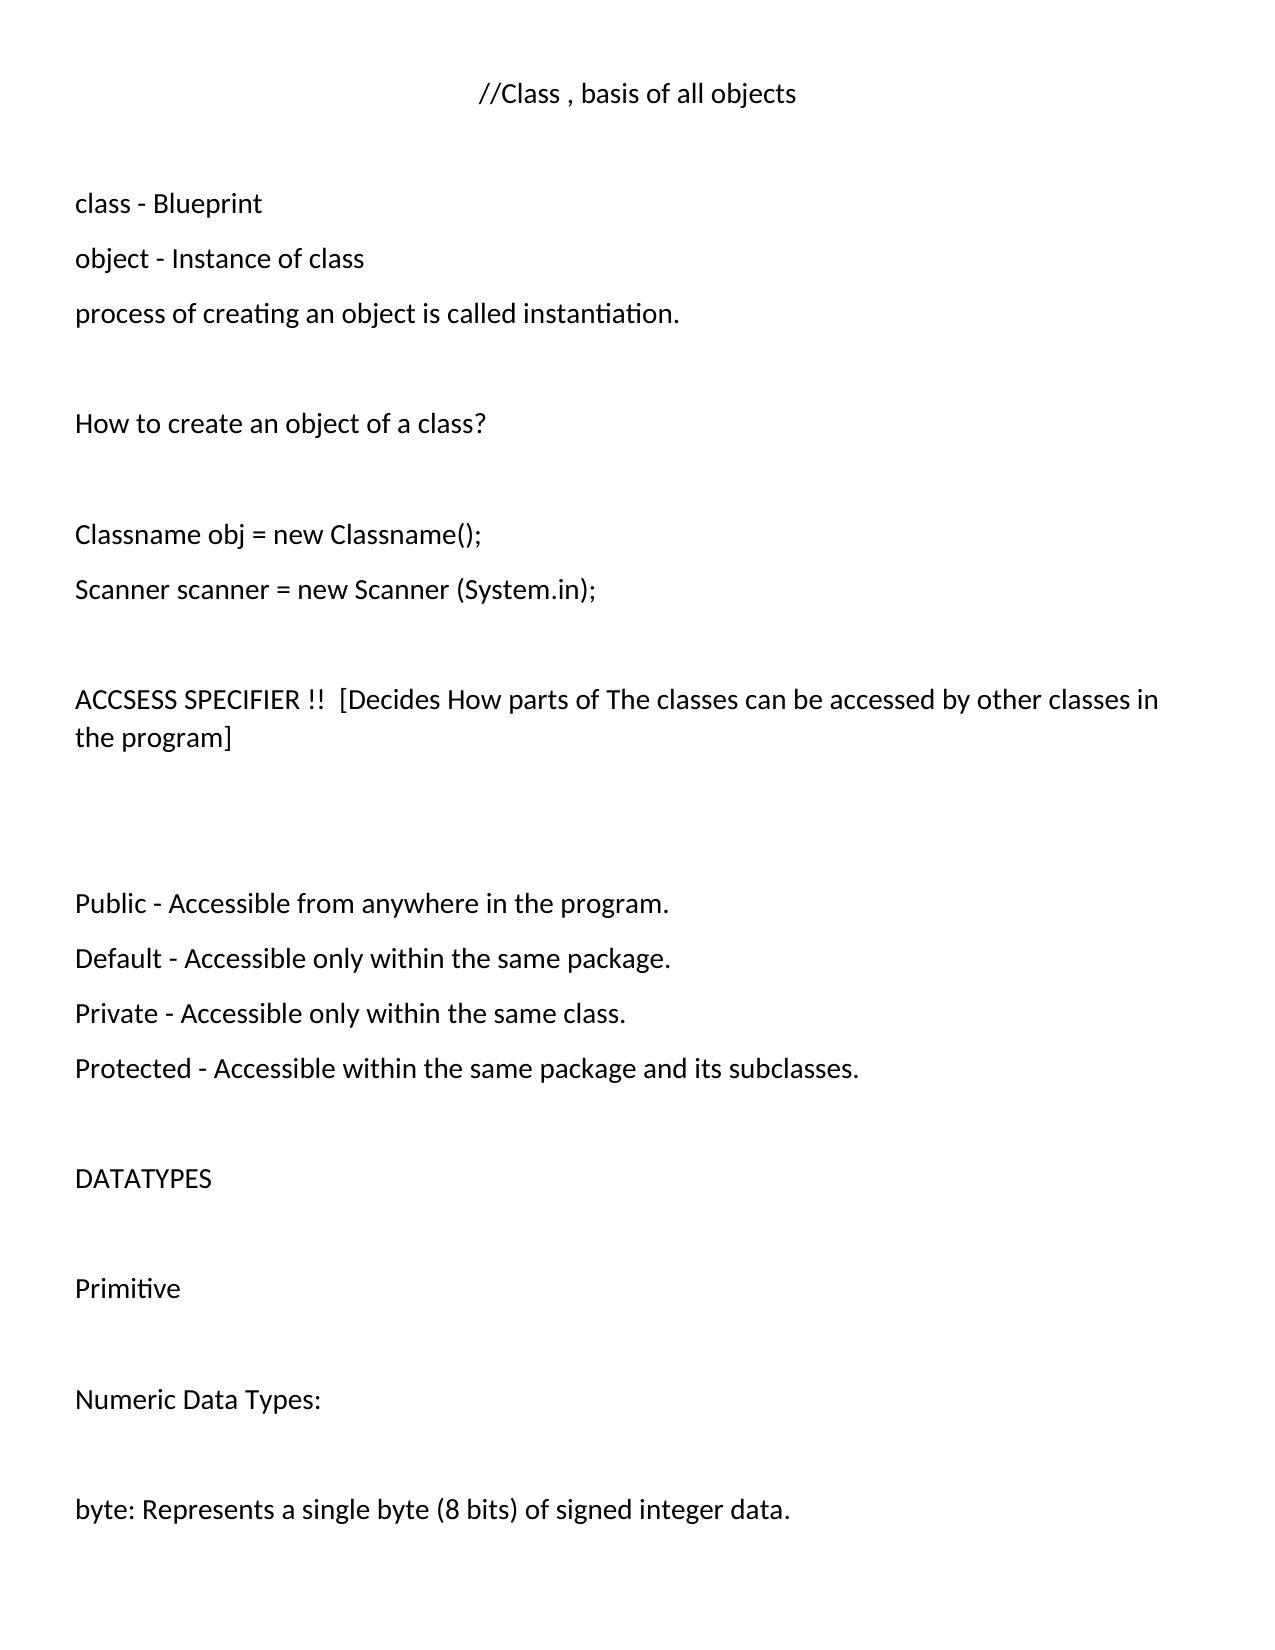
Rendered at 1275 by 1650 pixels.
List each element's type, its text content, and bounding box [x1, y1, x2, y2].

text Public - Accessible from anywhere in the program. [75, 885, 1200, 921]
text How to create an object of a class? [75, 406, 1200, 441]
text process of creating an object is called instantiation. [75, 295, 1200, 331]
text ACCSESS SPECIFIER !! [Decides How parts of The classes can be accessed by other classes in the program] [75, 681, 1200, 755]
text DATATYPES [75, 1160, 1200, 1196]
text Private - Accessible only within the same class. [75, 995, 1200, 1031]
text Scanner scanner = new Scanner (System.in); [75, 571, 1200, 607]
text Default - Accessible only within the same package. [75, 940, 1200, 976]
text //Class , basis of all objects [75, 75, 1200, 111]
text class - Blueprint [75, 185, 1200, 221]
text object - Instance of class [75, 240, 1200, 276]
text Numeric Data Types: [75, 1381, 1200, 1416]
text byte: Represents a single byte (8 bits) of signed integer data. [75, 1491, 1200, 1527]
text Protected - Accessible within the same package and its subclasses. [75, 1050, 1200, 1086]
text Classname obj = new Classname(); [75, 516, 1200, 551]
text Primitive [75, 1271, 1200, 1306]
